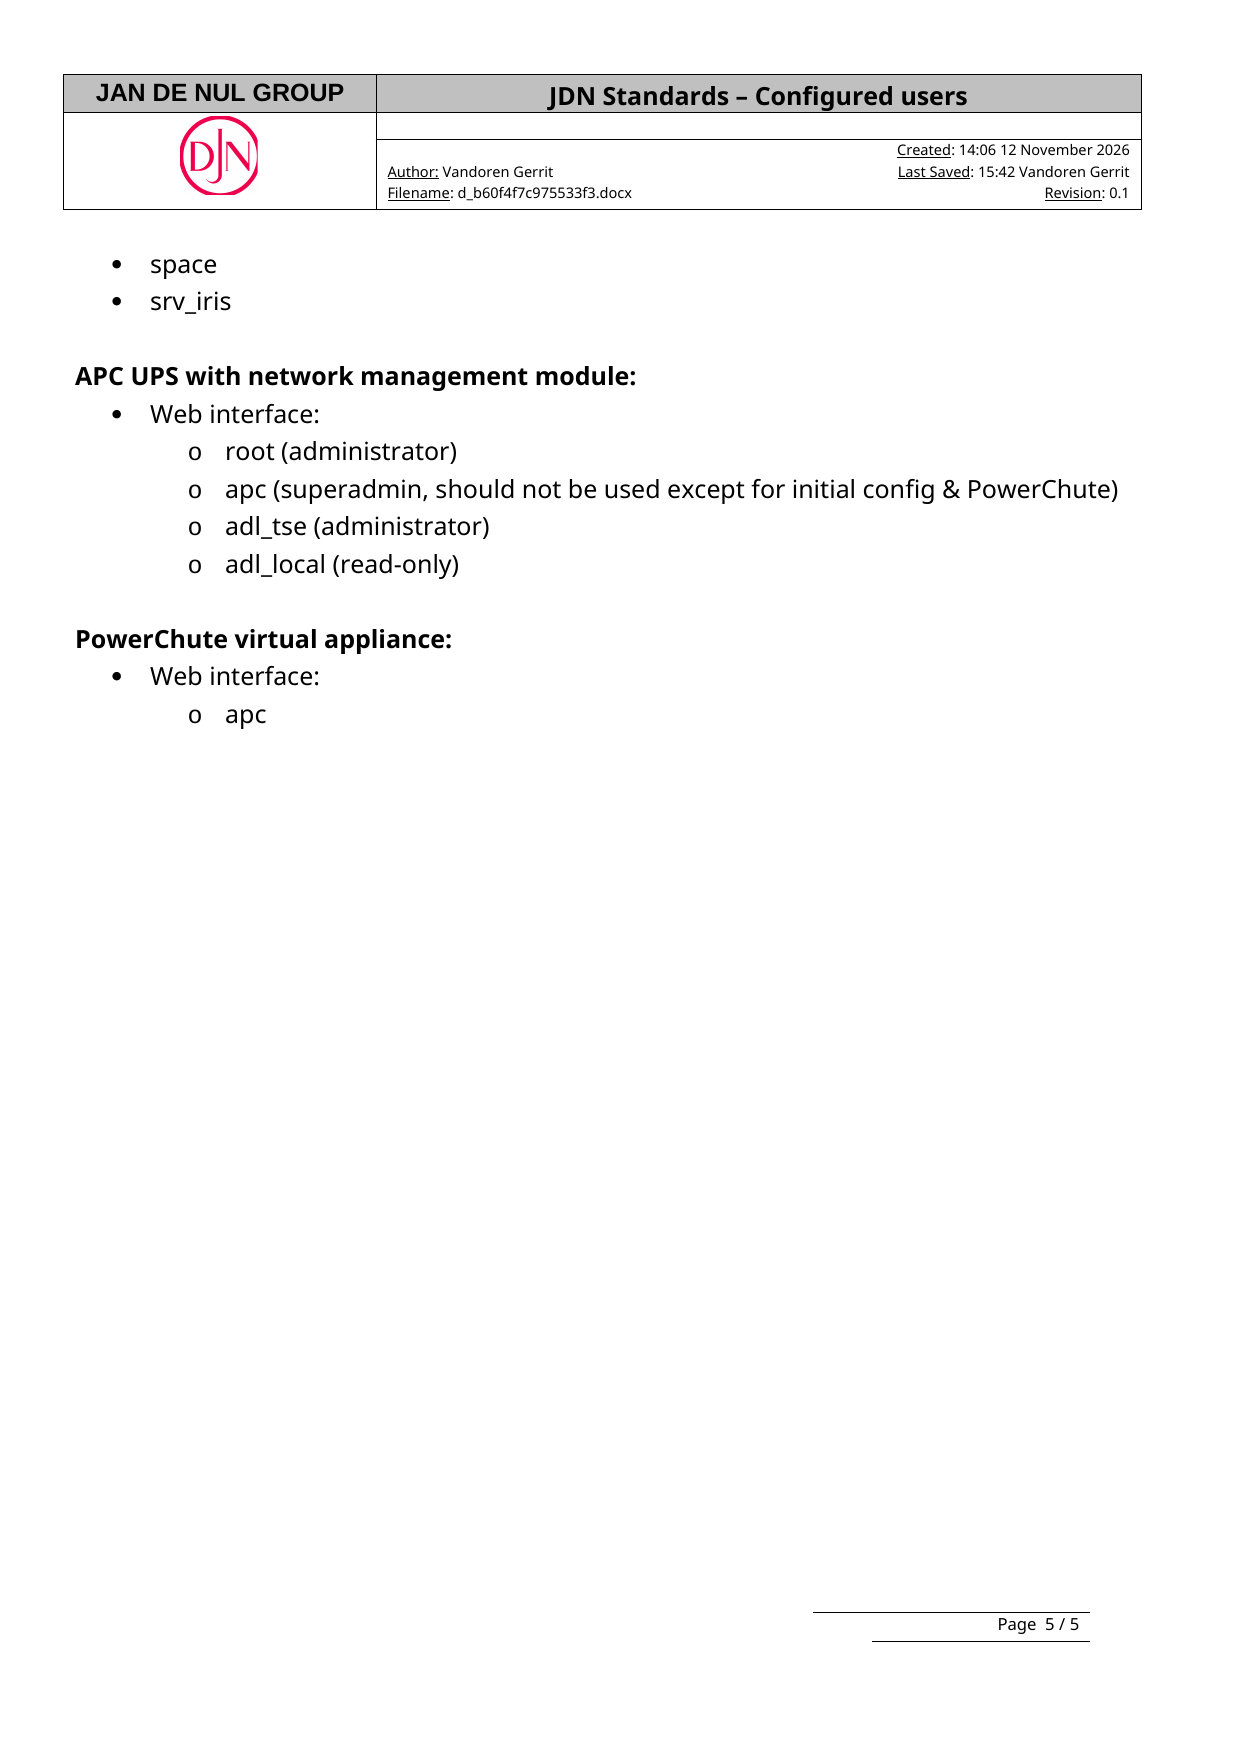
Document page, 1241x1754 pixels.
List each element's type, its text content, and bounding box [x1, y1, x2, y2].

list root (administrator) [187, 434, 1165, 468]
text APC UPS with network management module: [75, 359, 1165, 393]
list srv_iris [112, 284, 1165, 318]
list apc [187, 696, 1165, 731]
list Web interface: [112, 396, 1165, 430]
list adl_tse (administrator) [187, 509, 1165, 543]
text PowerChute virtual appliance: [75, 621, 1165, 656]
picture [179, 116, 258, 195]
list Web interface: [112, 659, 1165, 693]
list space [112, 247, 1165, 281]
list apc (superadmin, should not be used except for initial config & PowerChute) [187, 471, 1165, 506]
list adl_local (read-only) [187, 546, 1165, 581]
